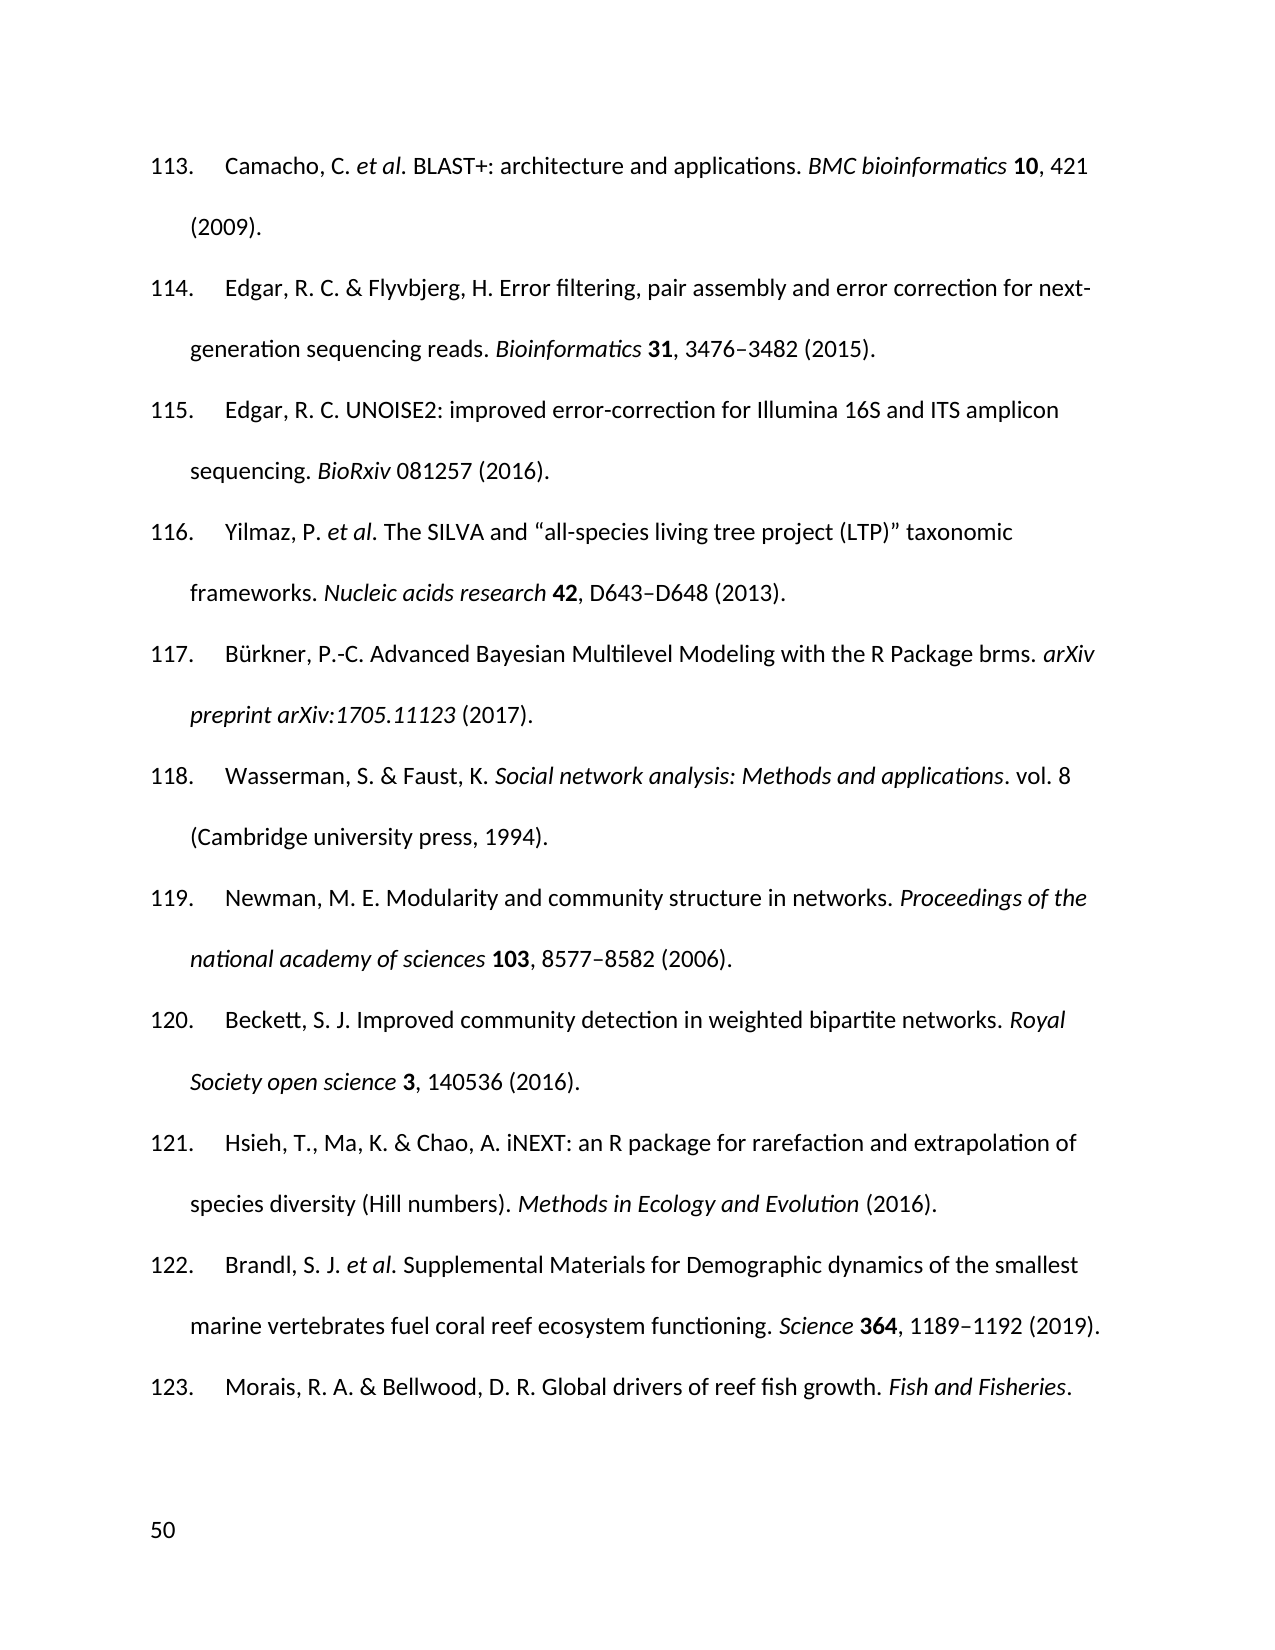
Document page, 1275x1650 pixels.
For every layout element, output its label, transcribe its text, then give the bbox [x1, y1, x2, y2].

text 116. Yilmaz, P. et al. The SILVA and “all-species living tree project (LTP)” taxonomic frameworks. Nucleic acids research 42, D643–D648 (2013). [150, 516, 1125, 608]
text 117. Bürkner, P.-C. Advanced Bayesian Multilevel Modeling with the R Package brms. arXiv preprint arXiv:1705.11123 (2017). [150, 638, 1125, 730]
text 122. Brandl, S. J. et al. Supplemental Materials for Demographic dynamics of the smallest marine vertebrates fuel coral reef ecosystem functioning. Science 364, 1189–1192 (2019). [150, 1249, 1125, 1340]
text 120. Beckett, S. J. Improved community detection in weighted bipartite networks. Royal Society open science 3, 140536 (2016). [150, 1004, 1125, 1096]
text 119. Newman, M. E. Modularity and community structure in networks. Proceedings of the national academy of sciences 103, 8577–8582 (2006). [150, 882, 1125, 974]
text 123. Morais, R. A. & Bellwood, D. R. Global drivers of reef fish growth. Fish and Fisheries. [150, 1371, 1125, 1401]
text 118. Wasserman, S. & Faust, K. Social network analysis: Methods and applications. vol. 8 (Cambridge university press, 1994). [150, 760, 1125, 852]
text 121. Hsieh, T., Ma, K. & Chao, A. iNEXT: an R package for rarefaction and extrapolation of species diversity (Hill numbers). Methods in Ecology and Evolution (2016). [150, 1127, 1125, 1218]
text 115. Edgar, R. C. UNOISE2: improved error-correction for Illumina 16S and ITS amplicon sequencing. BioRxiv 081257 (2016). [150, 394, 1125, 486]
text 114. Edgar, R. C. & Flyvbjerg, H. Error filtering, pair assembly and error correction for next-generation sequencing reads. Bioinformatics 31, 3476–3482 (2015). [150, 272, 1125, 364]
text 113. Camacho, C. et al. BLAST+: architecture and applications. BMC bioinformatics 10, 421 (2009). [150, 150, 1125, 242]
